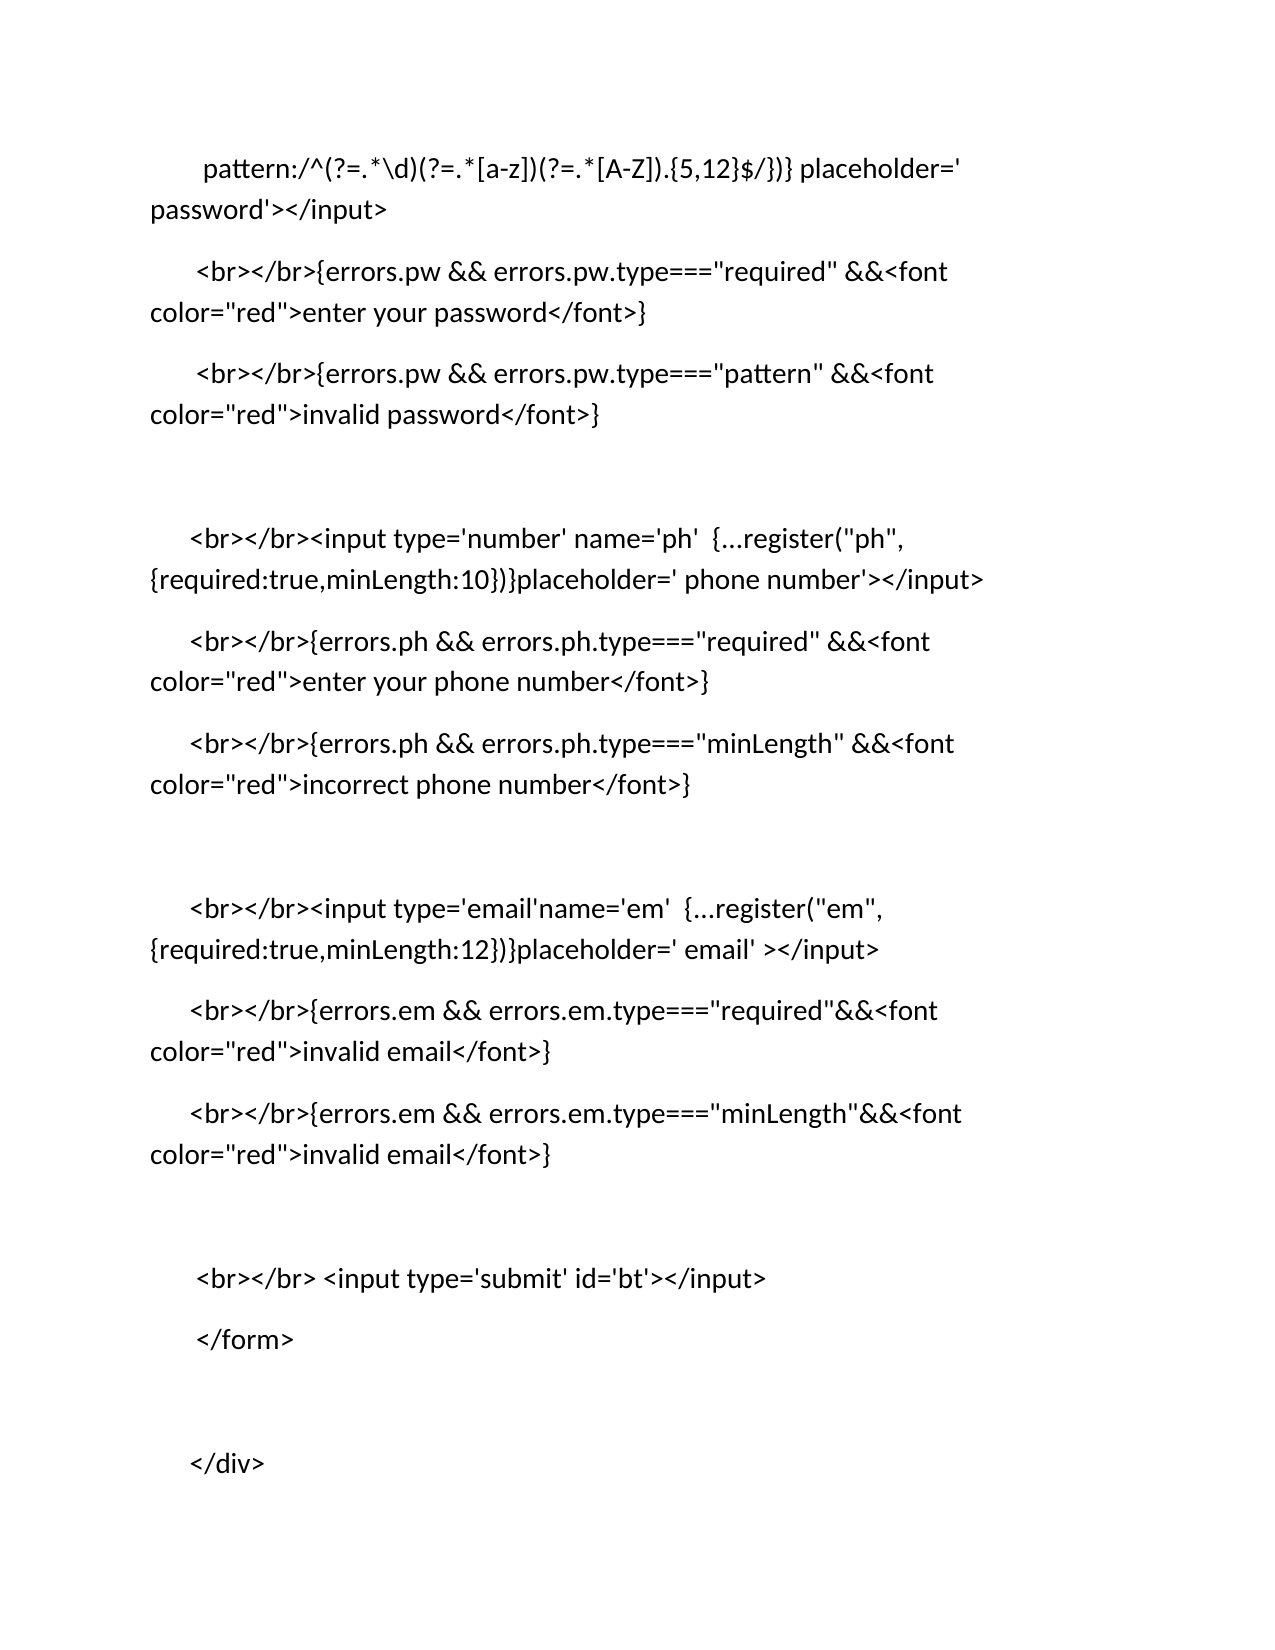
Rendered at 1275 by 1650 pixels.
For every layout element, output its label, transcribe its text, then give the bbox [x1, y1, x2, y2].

text <br></br>{errors.ph && errors.ph.type==="required" &&<font color="red">enter your phone number</font>} [150, 623, 1125, 699]
text <br></br> <input type='submit' id='bt'></input> [150, 1260, 1125, 1295]
text </div> [150, 1445, 1125, 1481]
text <br></br>{errors.pw && errors.pw.type==="required" &&<font color="red">enter your password</font>} [150, 253, 1125, 329]
text <br></br>{errors.em && errors.em.type==="minLength"&&<font color="red">invalid email</font>} [150, 1095, 1125, 1172]
text <br></br>{errors.em && errors.em.type==="required"&&<font color="red">invalid email</font>} [150, 992, 1125, 1069]
text </form> [150, 1321, 1125, 1357]
text <br></br><input type='email'name='em' {...register("em",{required:true,minLength:12})}placeholder=' email' ></input> [150, 890, 1125, 966]
text <br></br><input type='number' name='ph' {...register("ph",{required:true,minLength:10})}placeholder=' phone number'></input> [150, 520, 1125, 596]
text <br></br>{errors.pw && errors.pw.type==="pattern" &&<font color="red">invalid password</font>} [150, 355, 1125, 432]
text <br></br>{errors.ph && errors.ph.type==="minLength" &&<font color="red">incorrect phone number</font>} [150, 725, 1125, 802]
text pattern:/^(?=.*\d)(?=.*[a-z])(?=.*[A-Z]).{5,12}$/})} placeholder=' password'></input> [150, 150, 1125, 227]
